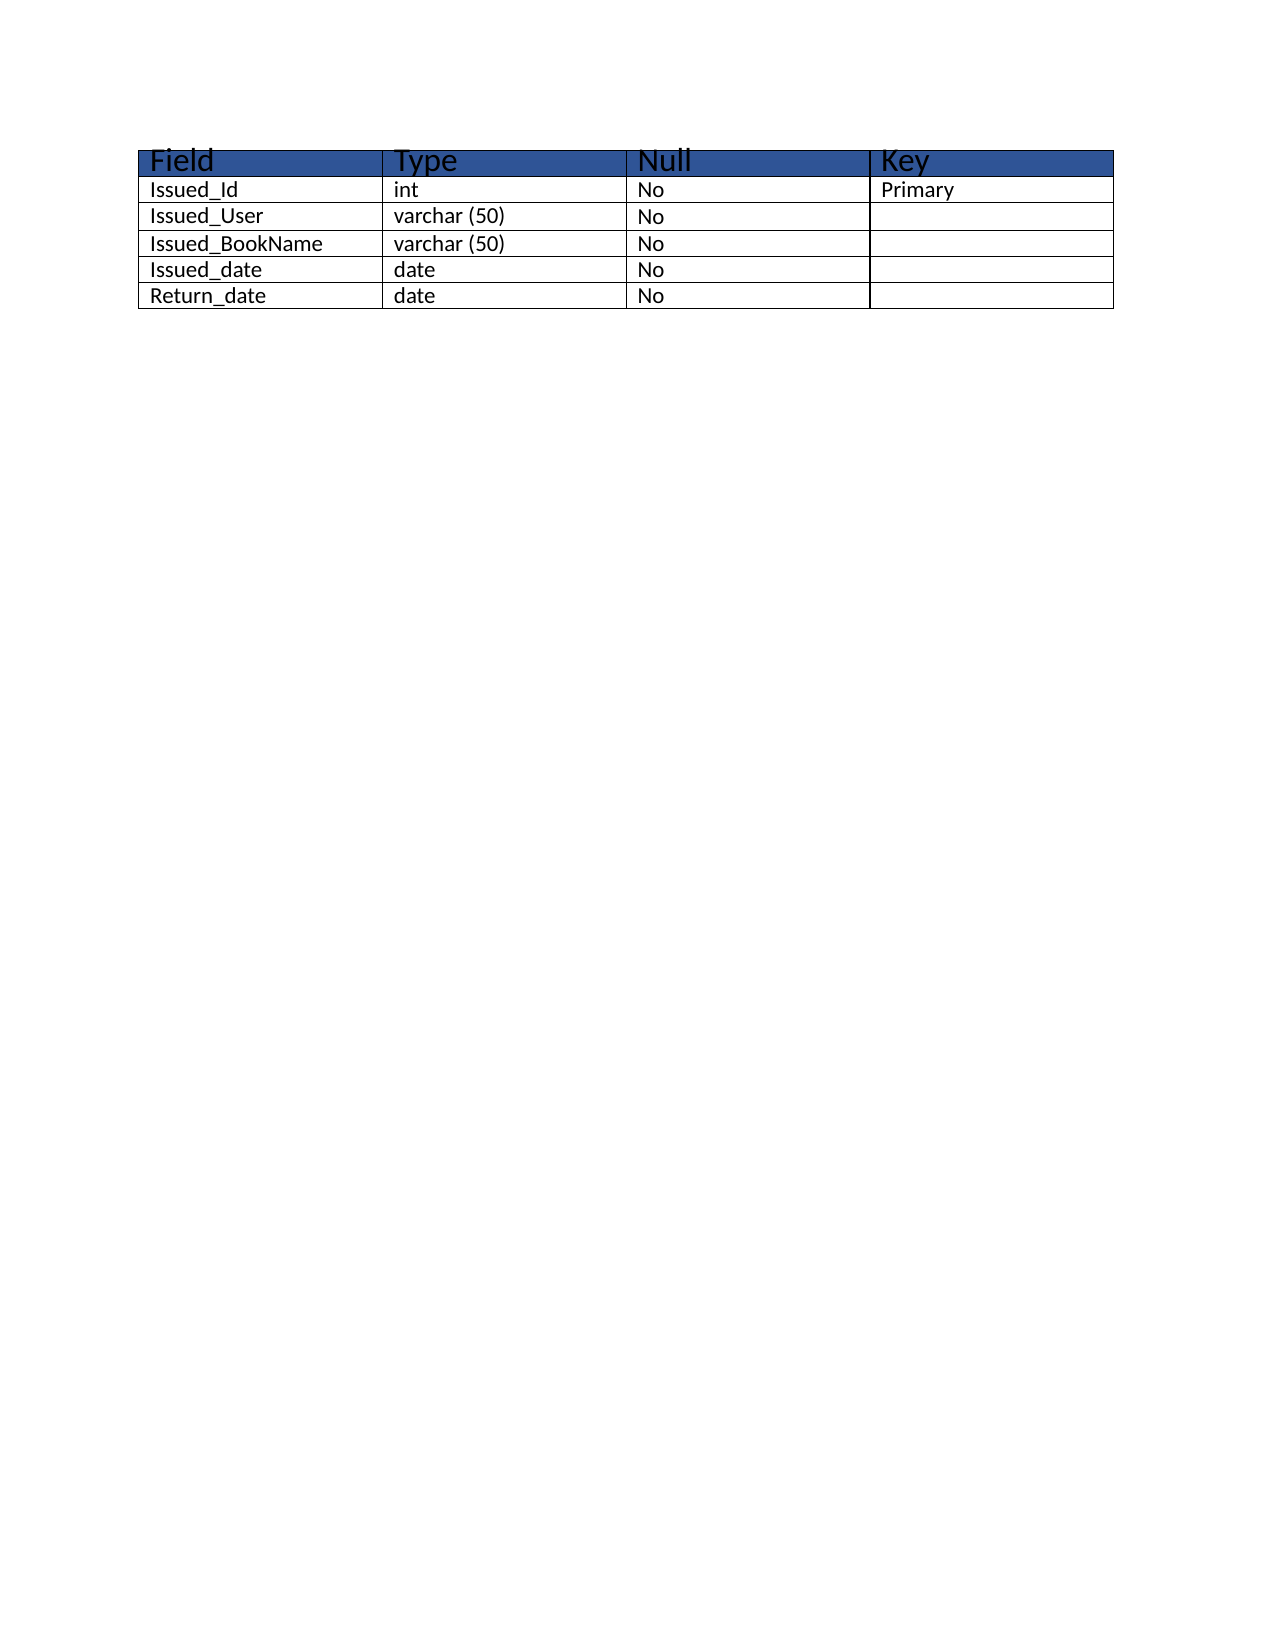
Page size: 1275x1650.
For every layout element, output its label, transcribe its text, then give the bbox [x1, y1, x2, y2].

table_header Type [383, 151, 626, 176]
table_cell [871, 283, 1113, 308]
table_cell Issued_BookName [139, 231, 382, 256]
table_cell [871, 203, 1113, 230]
table_header Field [139, 151, 382, 176]
table_cell Issued_User [139, 203, 382, 230]
table_cell int [383, 177, 626, 202]
table_cell [871, 231, 1113, 256]
table_cell date [383, 283, 626, 308]
table_cell Return_date [139, 283, 382, 308]
table_cell No [627, 177, 869, 202]
table_cell Issued_Id [139, 177, 382, 202]
table_cell varchar (50) [383, 203, 626, 230]
table_cell Issued_date [139, 257, 382, 282]
table_cell [871, 257, 1113, 282]
table_cell varchar (50) [383, 231, 626, 256]
table_header Key [871, 151, 1113, 176]
table_header Null [627, 151, 869, 176]
table_cell No [627, 283, 869, 308]
table_cell Primary [871, 177, 1113, 202]
table_cell date [383, 257, 626, 282]
table_cell No [627, 231, 869, 256]
table_cell No [627, 203, 869, 230]
table_cell No [627, 257, 869, 282]
